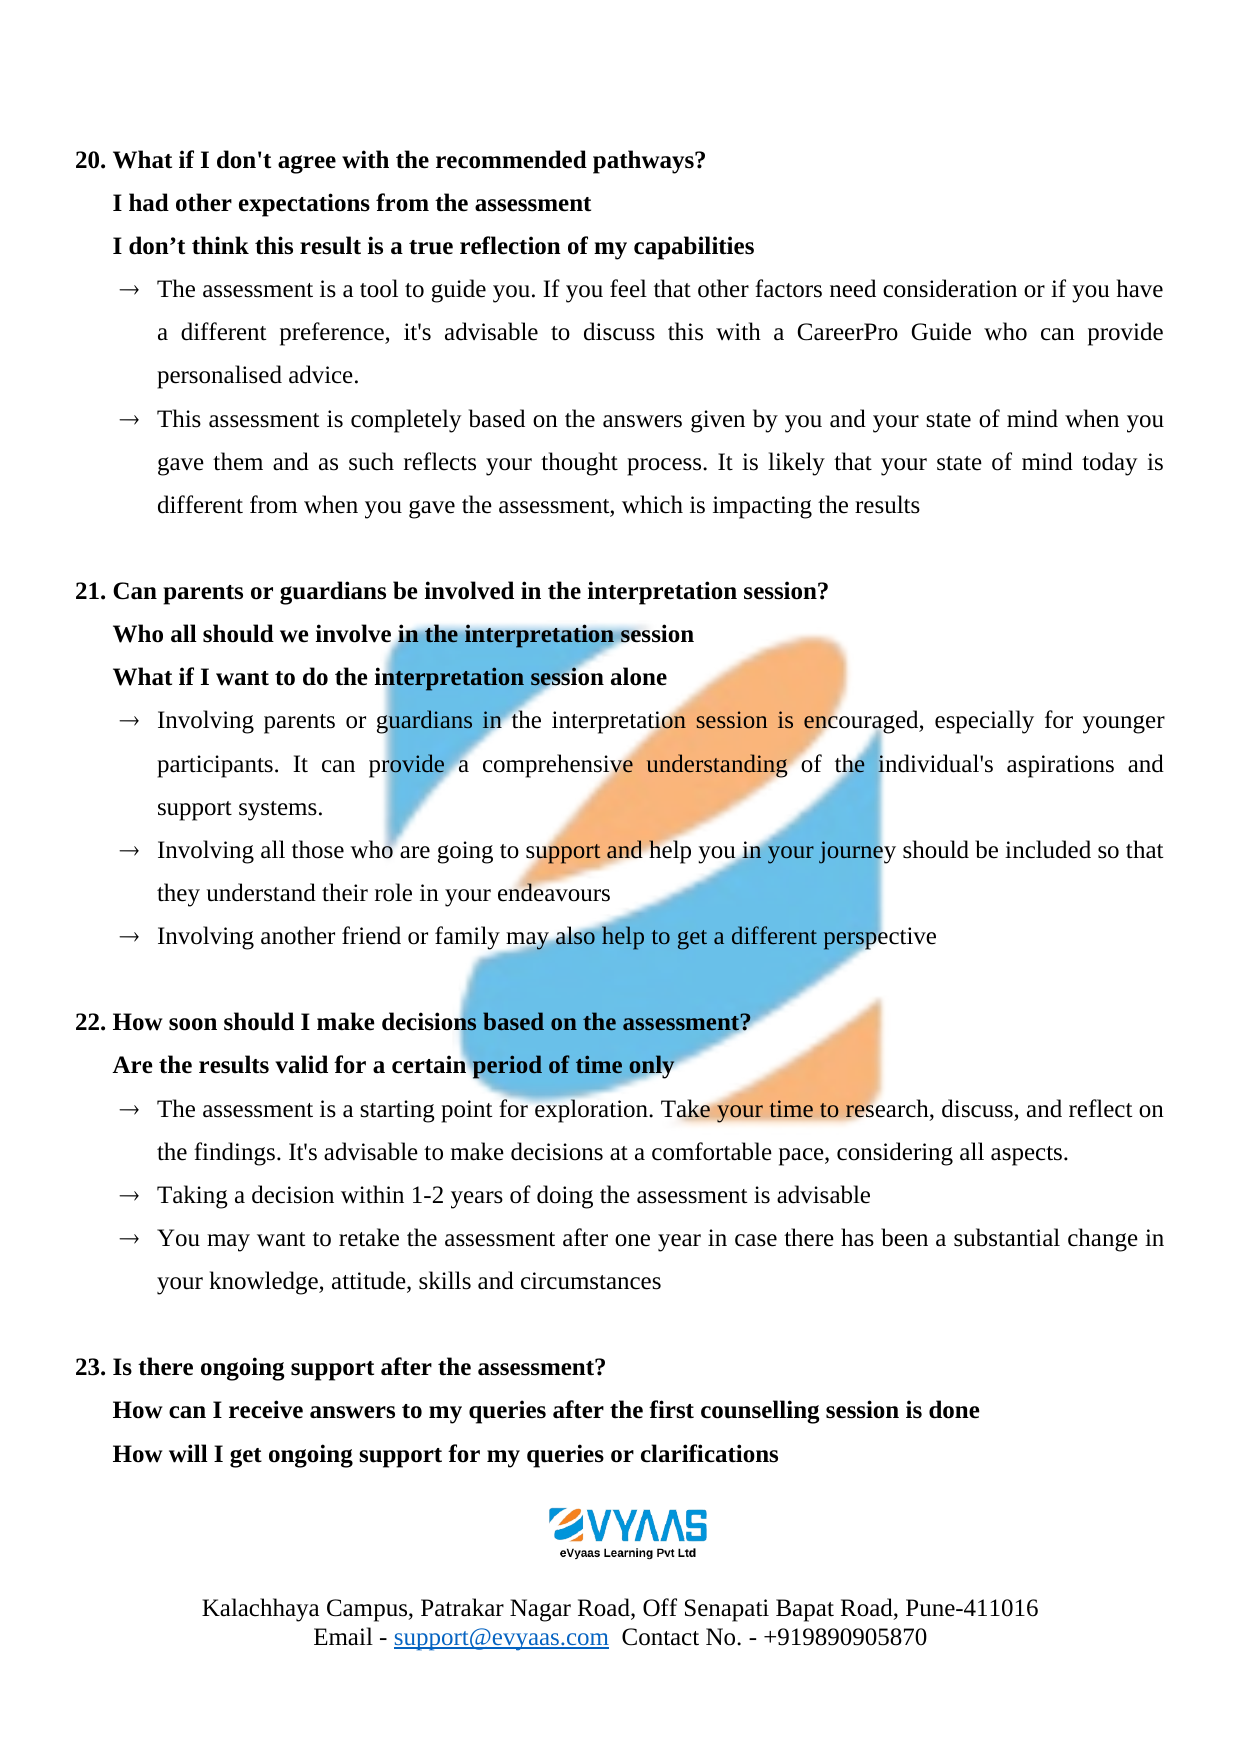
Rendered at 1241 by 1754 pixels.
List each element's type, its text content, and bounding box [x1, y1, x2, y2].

list Can parents or guardians be involved in the interpretation session? [75, 576, 1165, 605]
picture [0, 97, 1241, 1660]
list This assessment is completely based on the answers given by you and your state of mind when you gave them and as such reflects your thought process. It is likely that your state of mind today is different from when you gave the assessment, which is impacting the results [119, 404, 1165, 519]
list Involving parents or guardians in the interpretation session is encouraged, especially for younger participants. It can provide a comprehensive understanding of the individual's aspirations and support systems. [119, 706, 1165, 821]
list Are the results valid for a certain period of time only [112, 1051, 1165, 1079]
list You may want to retake the assessment after one year in case there has been a substantial change in your knowledge, attitude, skills and circumstances [119, 1223, 1165, 1295]
list How will I get ongoing support for my queries or clarifications [112, 1439, 1165, 1467]
list Is there ongoing support after the assessment? [75, 1352, 1165, 1381]
list The assessment is a tool to guide you. If you feel that other factors need consideration or if you have a different preference, it's advisable to discuss this with a CareerPro Guide who can provide personalised advice. [119, 274, 1165, 389]
list How soon should I make decisions based on the assessment? [75, 1007, 1165, 1036]
list I had other expectations from the assessment [112, 188, 1165, 217]
list I don’t think this result is a true reflection of my capabilities [112, 231, 1165, 260]
list What if I don't agree with the recommended pathways? [75, 145, 1165, 174]
list Taking a decision within 1-2 years of doing the assessment is advisable [119, 1180, 1165, 1209]
list The assessment is a starting point for exploration. Take your time to research, discuss, and reflect on the findings. It's advisable to make decisions at a comfortable pace, considering all aspects. [119, 1094, 1165, 1166]
list What if I want to do the interpretation session alone [112, 662, 1165, 691]
list Involving all those who are going to support and help you in your journey should be included so that they understand their role in your endeavours [119, 835, 1165, 907]
list How can I receive answers to my queries after the first counselling session is done [112, 1396, 1165, 1424]
list Who all should we involve in the interpretation session [112, 619, 1165, 648]
list Involving another friend or family may also help to get a different perspective [119, 921, 1165, 950]
